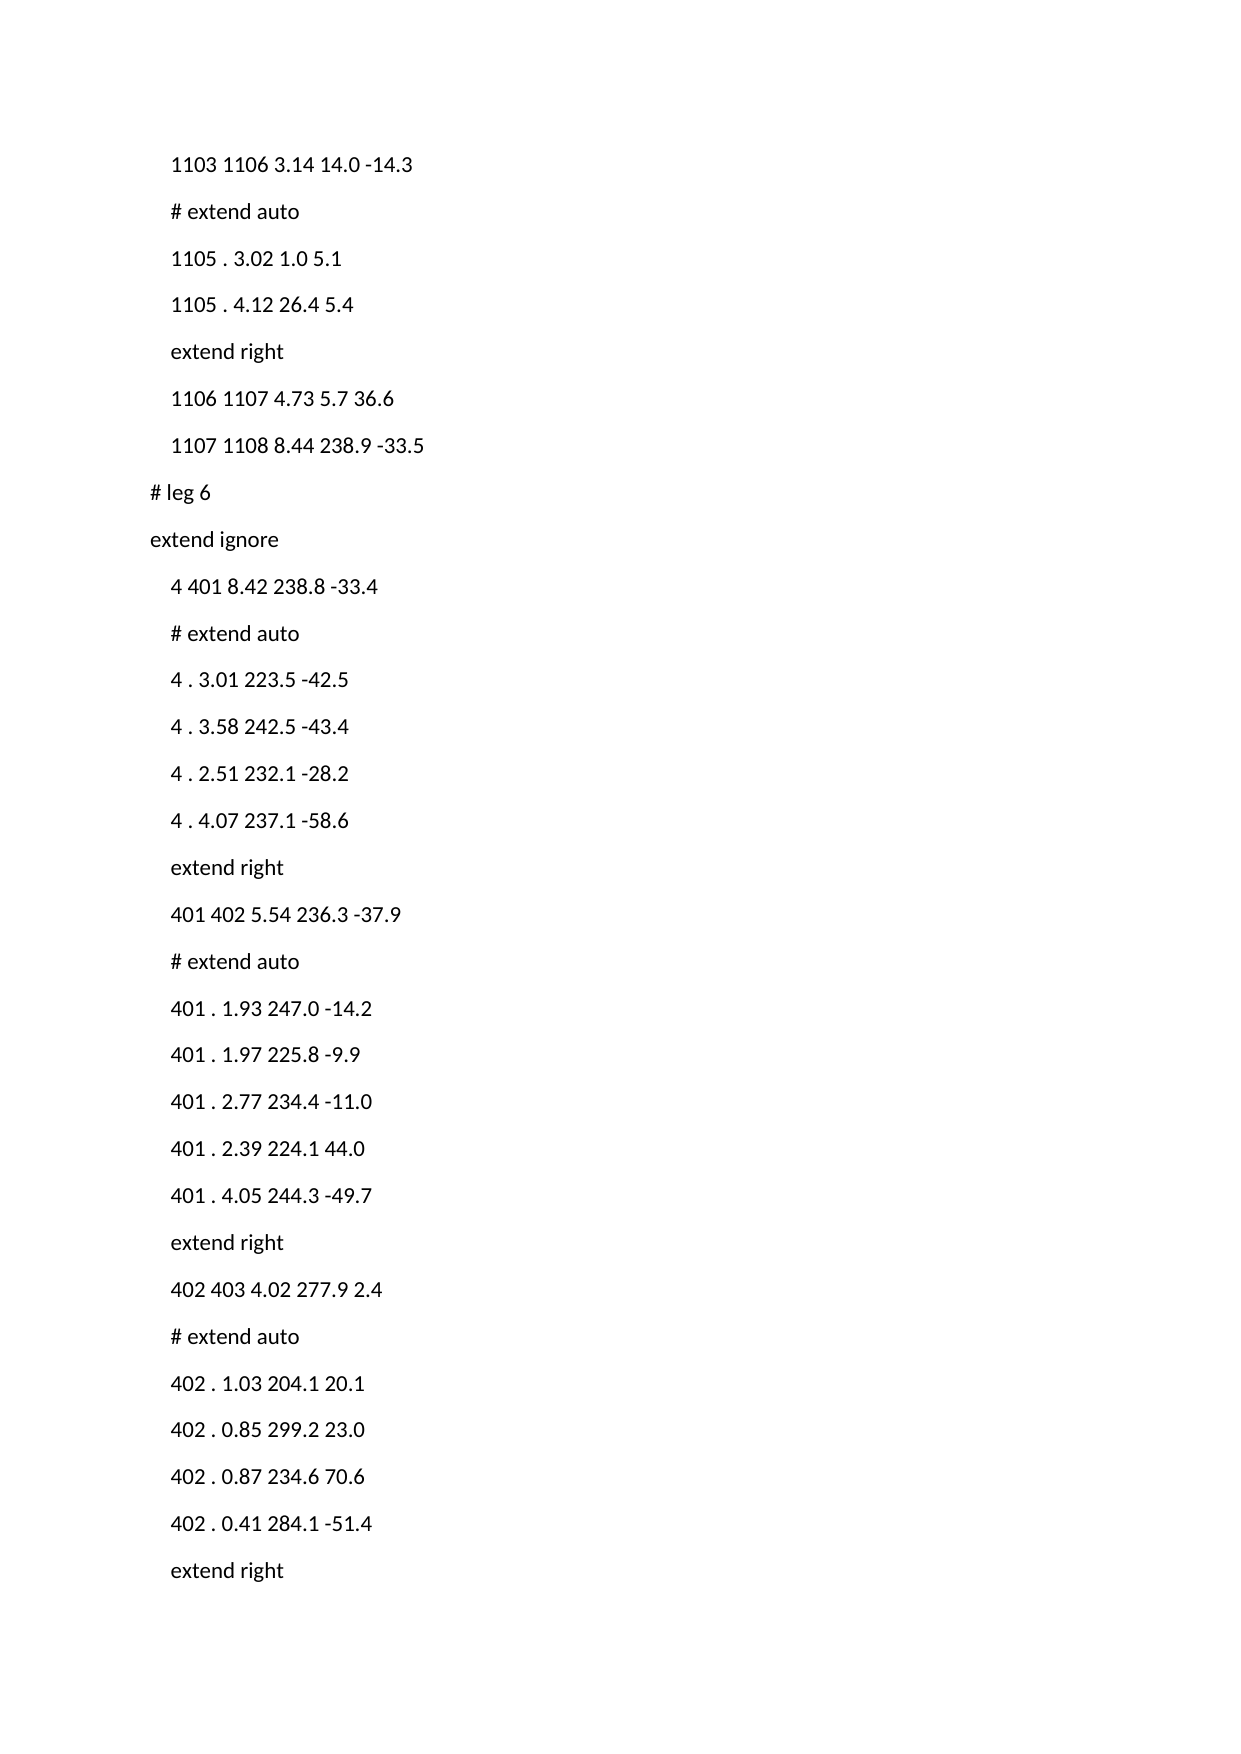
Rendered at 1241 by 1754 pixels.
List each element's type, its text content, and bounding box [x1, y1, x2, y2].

text # extend auto [150, 197, 1090, 225]
text extend right [150, 337, 1090, 366]
text 401 402 5.54 236.3 -37.9 [150, 900, 1090, 928]
text 401 . 4.05 244.3 -49.7 [150, 1181, 1090, 1209]
text extend right [150, 1228, 1090, 1256]
text 1106 1107 4.73 5.7 36.6 [150, 384, 1090, 412]
text 4 . 3.01 223.5 -42.5 [150, 666, 1090, 694]
text 1105 . 4.12 26.4 5.4 [150, 291, 1090, 319]
text 402 . 0.85 299.2 23.0 [150, 1416, 1090, 1444]
text 402 . 0.87 234.6 70.6 [150, 1462, 1090, 1491]
text 401 . 1.97 225.8 -9.9 [150, 1041, 1090, 1069]
text extend ignore [150, 525, 1090, 553]
text extend right [150, 1556, 1090, 1584]
text 401 . 2.39 224.1 44.0 [150, 1134, 1090, 1162]
text 402 . 0.41 284.1 -51.4 [150, 1509, 1090, 1537]
text # extend auto [150, 1322, 1090, 1350]
text 4 401 8.42 238.8 -33.4 [150, 572, 1090, 600]
text 4 . 2.51 232.1 -28.2 [150, 759, 1090, 787]
text 4 . 3.58 242.5 -43.4 [150, 712, 1090, 741]
text 401 . 1.93 247.0 -14.2 [150, 994, 1090, 1022]
text 1103 1106 3.14 14.0 -14.3 [150, 150, 1090, 178]
text 401 . 2.77 234.4 -11.0 [150, 1087, 1090, 1116]
text 402 403 4.02 277.9 2.4 [150, 1275, 1090, 1303]
text extend right [150, 853, 1090, 881]
text 402 . 1.03 204.1 20.1 [150, 1369, 1090, 1397]
text 1105 . 3.02 1.0 5.1 [150, 244, 1090, 272]
text # extend auto [150, 947, 1090, 975]
text # extend auto [150, 619, 1090, 647]
text 4 . 4.07 237.1 -58.6 [150, 806, 1090, 834]
text # leg 6 [150, 478, 1090, 506]
text 1107 1108 8.44 238.9 -33.5 [150, 431, 1090, 459]
